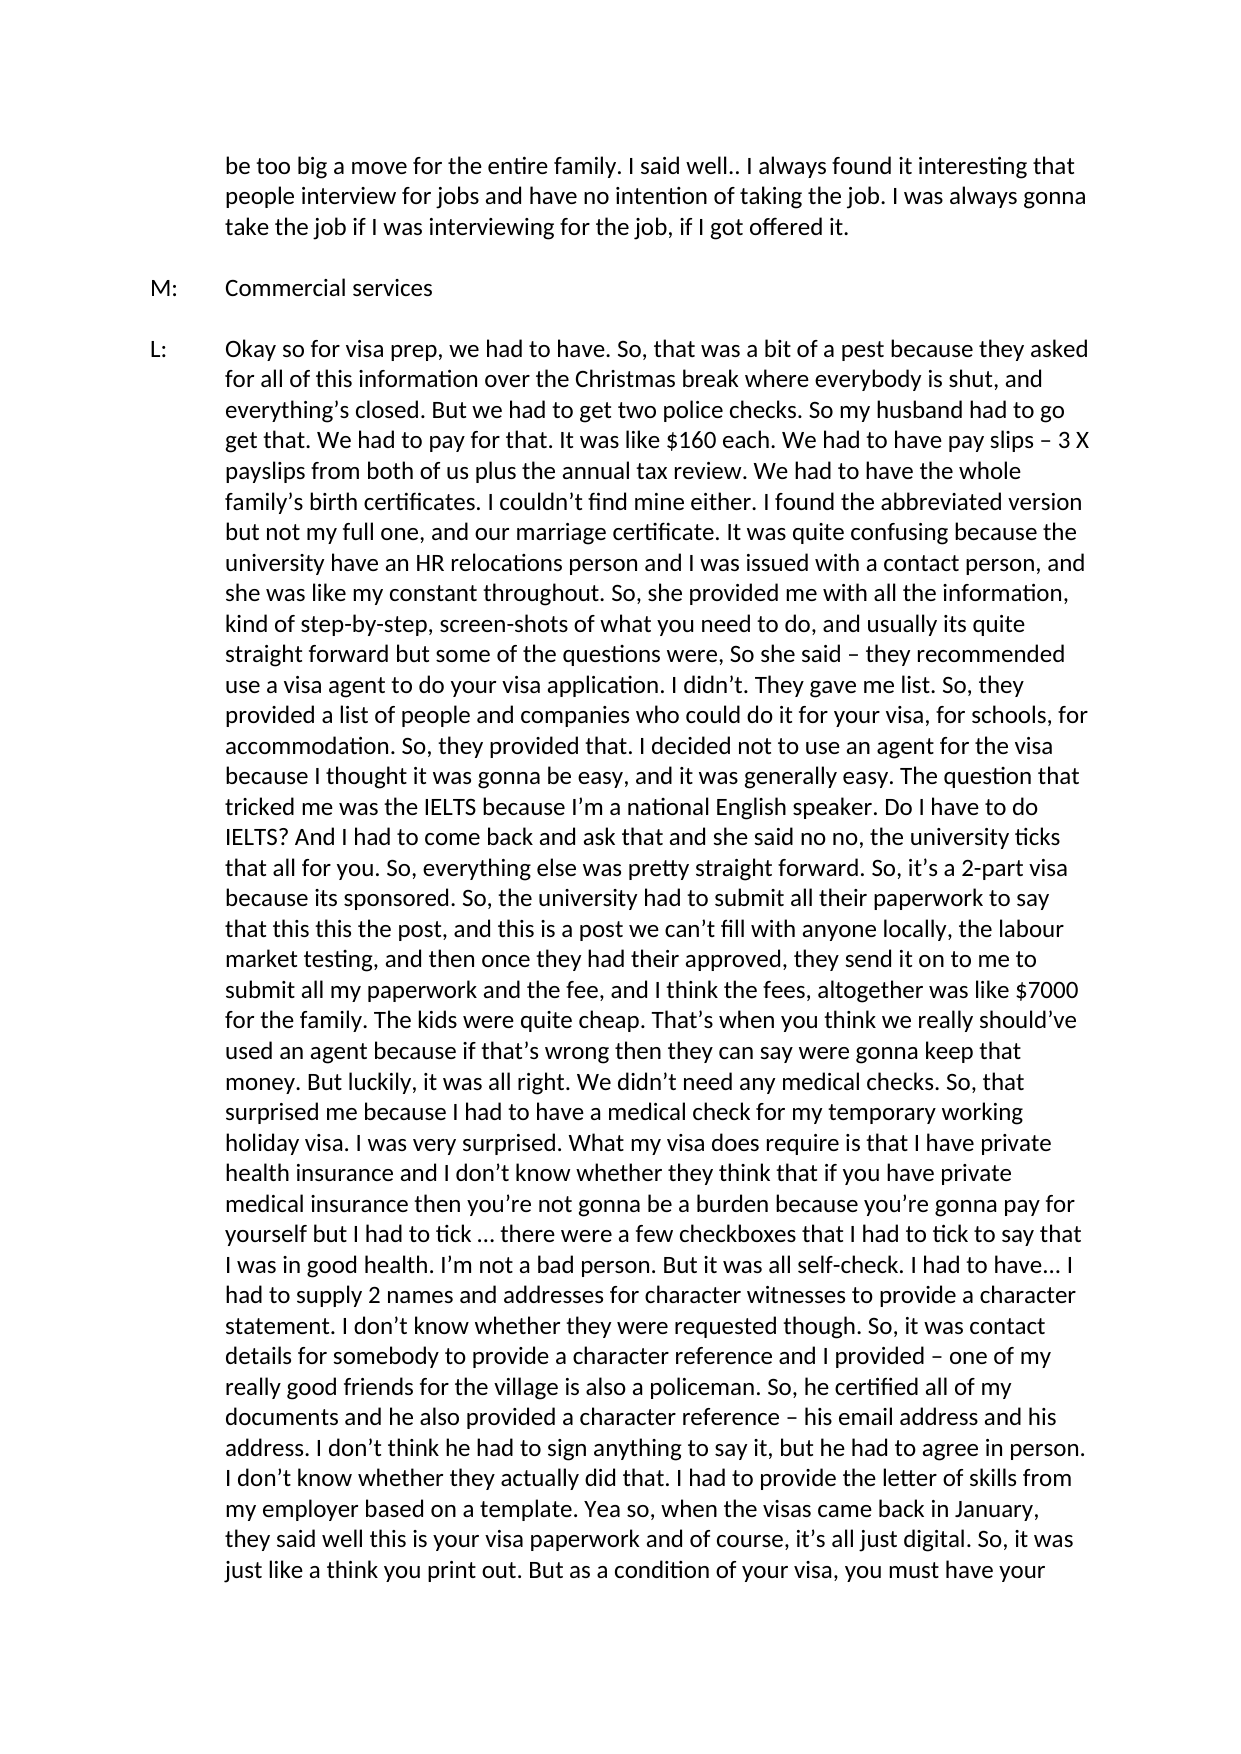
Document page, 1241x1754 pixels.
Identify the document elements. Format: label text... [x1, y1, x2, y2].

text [150, 333, 1090, 1584]
text M: Commercial services [150, 272, 1090, 303]
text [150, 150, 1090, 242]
